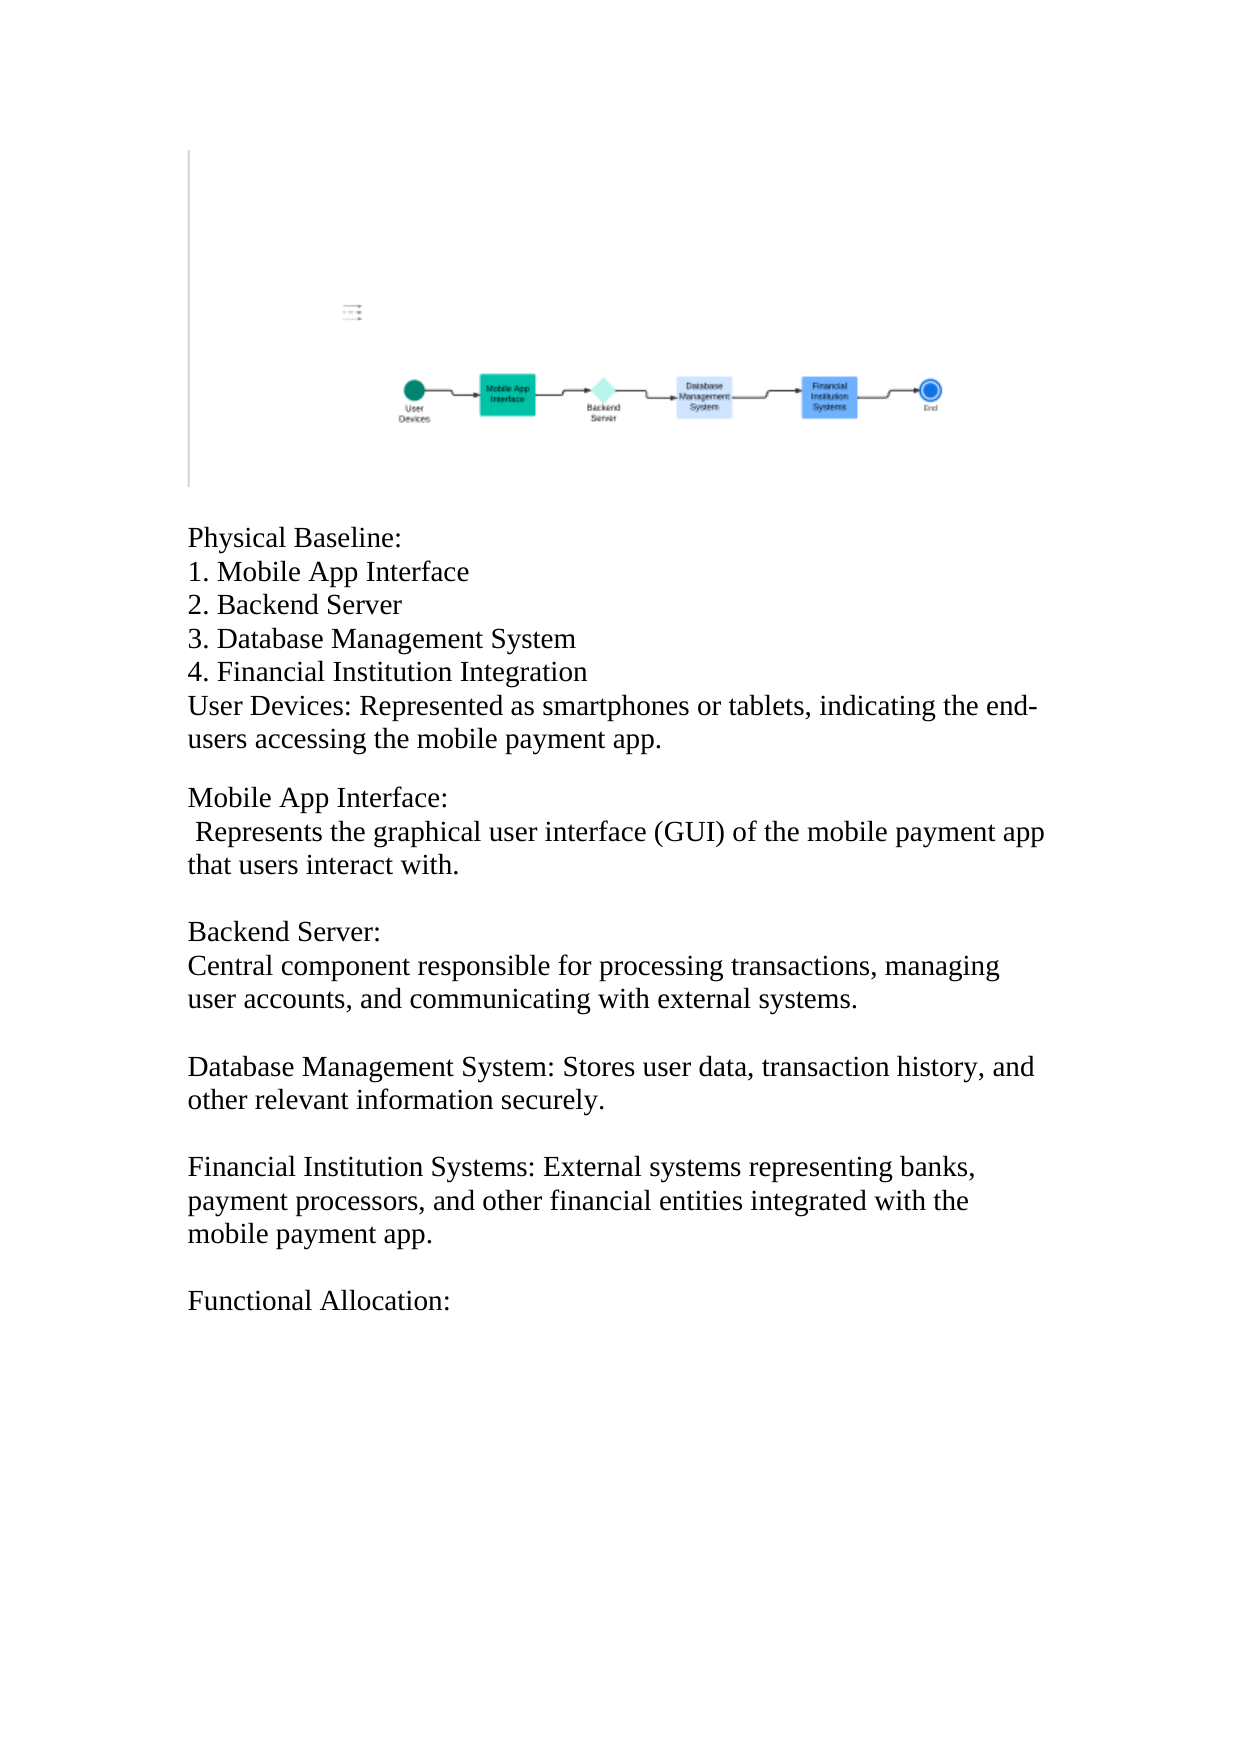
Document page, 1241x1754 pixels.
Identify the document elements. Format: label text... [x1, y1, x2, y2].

text Physical Baseline: [187, 520, 1053, 554]
text 1. Mobile App Interface [187, 554, 1053, 587]
text 2. Backend Server [187, 587, 1053, 621]
text Backend Server: [187, 914, 1053, 948]
text User Devices: Represented as smartphones or tablets, indicating the end-users accessing the mobile payment app. [187, 688, 1053, 755]
text Financial Institution Systems: External systems representing banks, payment processors, and other financial entities integrated with the mobile payment app. [187, 1149, 1053, 1250]
text Functional Allocation: [187, 1283, 1053, 1317]
text Central component responsible for processing transactions, managing user accounts, and communicating with external systems. [187, 948, 1053, 1015]
picture [187, 150, 1052, 487]
text 4. Financial Institution Integration [187, 654, 1053, 688]
text Mobile App Interface: [187, 780, 1053, 814]
text Represents the graphical user interface (GUI) of the mobile payment app that users interact with. [187, 814, 1053, 881]
text Database Management System: Stores user data, transaction history, and other relevant information securely. [187, 1049, 1053, 1116]
text 3. Database Management System [187, 621, 1053, 654]
